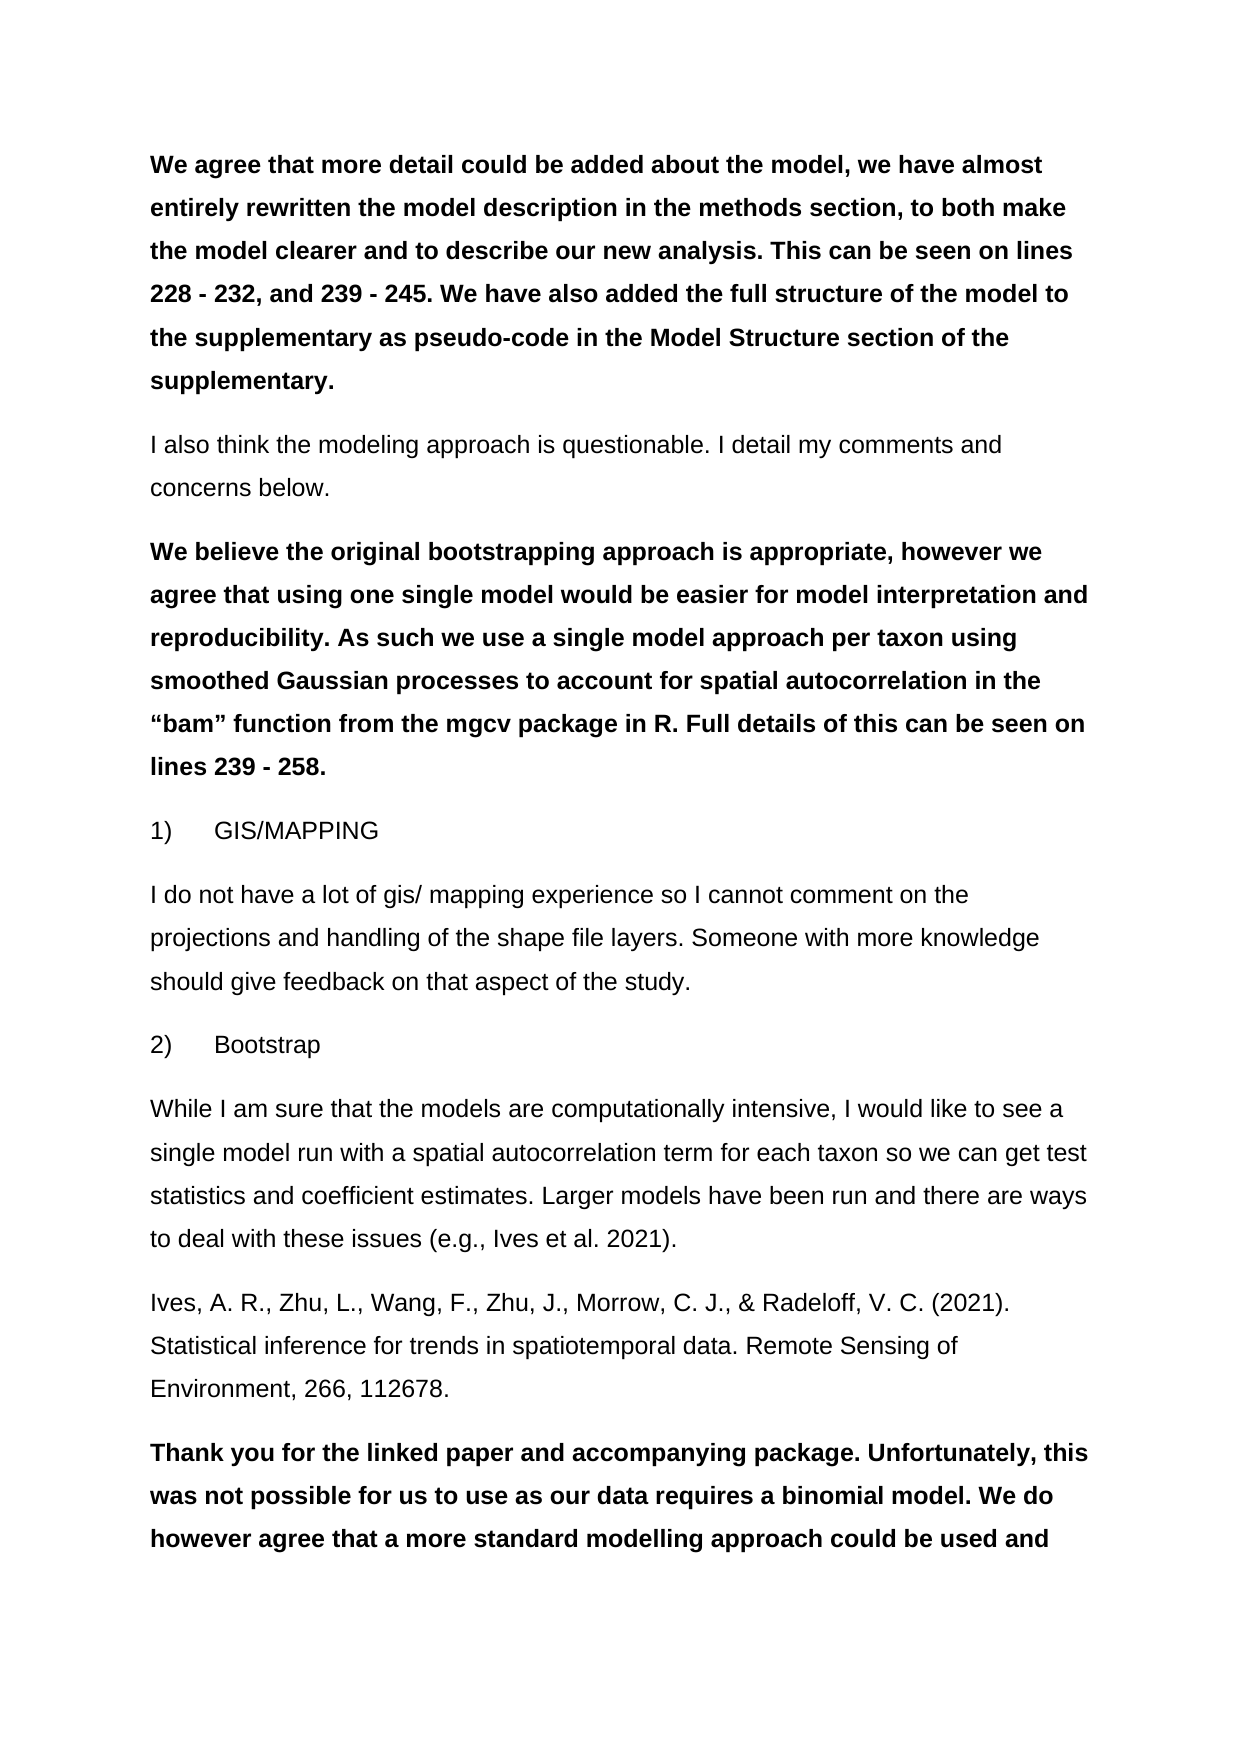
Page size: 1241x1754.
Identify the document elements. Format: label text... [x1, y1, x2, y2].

text We agree that more detail could be added about the model, we have almost entirely rewritten the model description in the methods section, to both make the model clearer and to describe our new analysis. This can be seen on lines 228 - 232, and 239 - 245. We have also added the full structure of the model to the supplementary as pseudo-code in the Model Structure section of the supplementary. [150, 150, 1090, 394]
text I do not have a lot of gis/ mapping experience so I cannot comment on the projections and handling of the shape file layers. Someone with more knowledge should give feedback on that aspect of the study. [150, 880, 1090, 995]
text We believe the original bootstrapping approach is appropriate, however we agree that using one single model would be easier for model interpretation and reproducibility. As such we use a single model approach per taxon using smoothed Gaussian processes to account for spatial autocorrelation in the “bam” function from the mgcv package in R. Full details of this can be seen on lines 239 - 258. [150, 537, 1090, 781]
text While I am sure that the models are computationally intensive, I would like to see a single model run with a spatial autocorrelation term for each taxon so we can get test statistics and coefficient estimates. Larger models have been run and there are ways to deal with these issues (e.g., Ives et al. 2021). [150, 1094, 1090, 1252]
text 1) GIS/MAPPING [150, 816, 1090, 845]
text 2) Bootstrap [150, 1030, 1090, 1059]
text Ives, A. R., Zhu, L., Wang, F., Zhu, J., Morrow, C. J., & Radeloff, V. C. (2021). Statistical inference for trends in spatiotemporal data. Remote Sensing of Environment, 266, 112678. [150, 1288, 1090, 1403]
text I also think the modeling approach is questionable. I detail my comments and concerns below. [150, 429, 1090, 501]
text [150, 1438, 1090, 1553]
